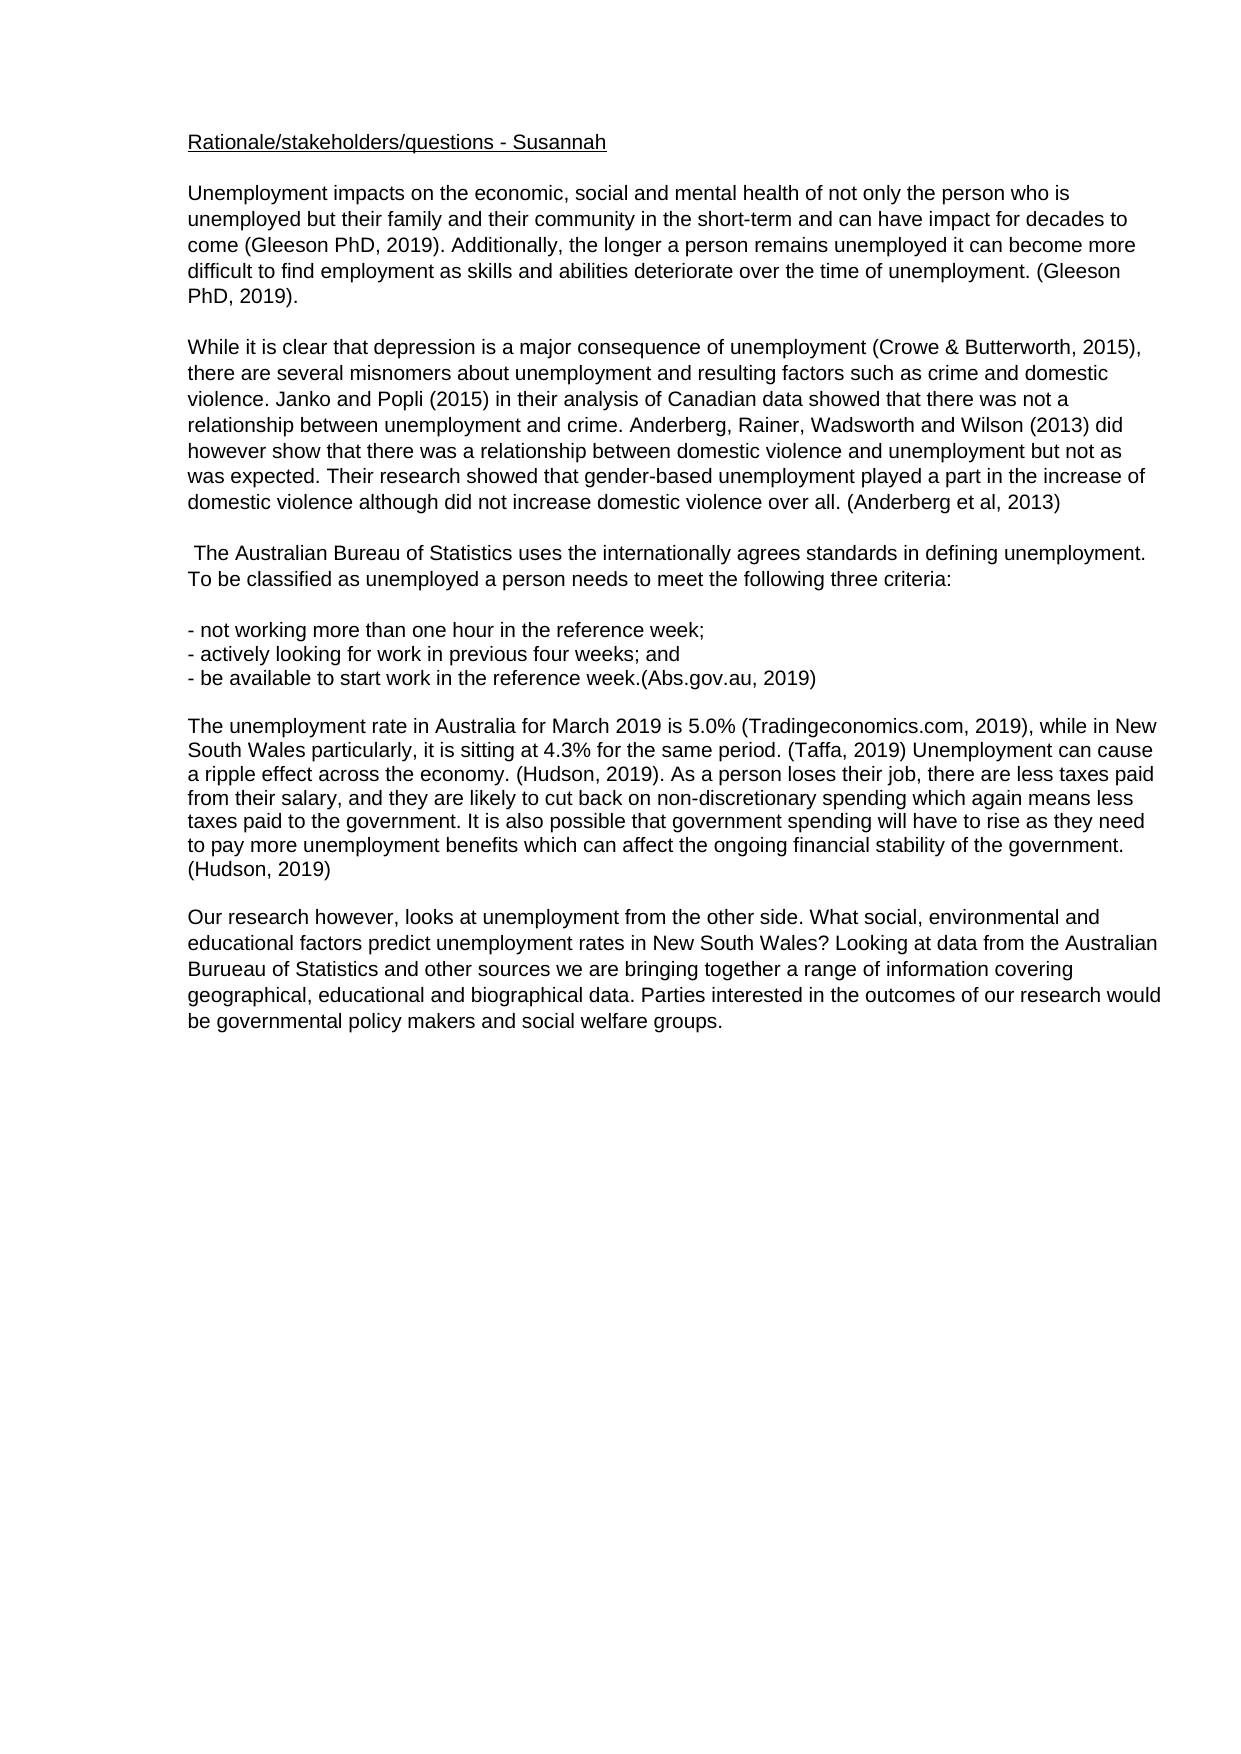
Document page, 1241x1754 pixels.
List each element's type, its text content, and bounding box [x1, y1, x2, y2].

text The Australian Bureau of Statistics uses the internationally agrees standards in defining unemployment. To be classified as unemployed a person needs to meet the following three criteria: [187, 541, 1165, 591]
text Our research however, looks at unemployment from the other side. What social, environmental and educational factors predict unemployment rates in New South Wales? Looking at data from the Australian Burueau of Statistics and other sources we are bringing together a range of information covering geographical, educational and biographical data. Parties interested in the outcomes of our research would be governmental policy makers and social welfare groups. [187, 905, 1165, 1032]
text While it is clear that depression is a major consequence of unemployment (Crowe & Butterworth, 2015), there are several misnomers about unemployment and resulting factors such as crime and domestic violence. Janko and Popli (2015) in their analysis of Canadian data showed that there was not a relationship between unemployment and crime. Anderberg, Rainer, Wadsworth and Wilson (2013) did however show that there was a relationship between domestic violence and unemployment but not as was expected. Their research showed that gender-based unemployment played a part in the increase of domestic violence although did not increase domestic violence over all. (Anderberg et al, 2013) [187, 335, 1165, 514]
text - not working more than one hour in the reference week; - actively looking for work in previous four weeks; and - be available to start work in the reference week.(Abs.gov.au, 2019) [187, 618, 1165, 689]
text Rationale/stakeholders/questions - Susannah [187, 130, 1165, 154]
text The unemployment rate in Australia for March 2019 is 5.0% (Tradingeconomics.com, 2019), while in New South Wales particularly, it is sitting at 4.3% for the same period. (Taffa, 2019) Unemployment can cause a ripple effect across the economy. (Hudson, 2019). As a person loses their job, there are less taxes paid from their salary, and they are likely to cut back on non-discretionary spending which again means less taxes paid to the government. It is also possible that government spending will have to rise as they need to pay more unemployment benefits which can affect the ongoing financial stability of the government. (Hudson, 2019) [187, 713, 1165, 881]
text Unemployment impacts on the economic, social and mental health of not only the person who is unemployed but their family and their community in the short-term and can have impact for decades to come (Gleeson PhD, 2019). Additionally, the longer a person remains unemployed it can become more difficult to find employment as skills and abilities deteriorate over the time of unemployment. (Gleeson PhD, 2019). [187, 181, 1165, 308]
